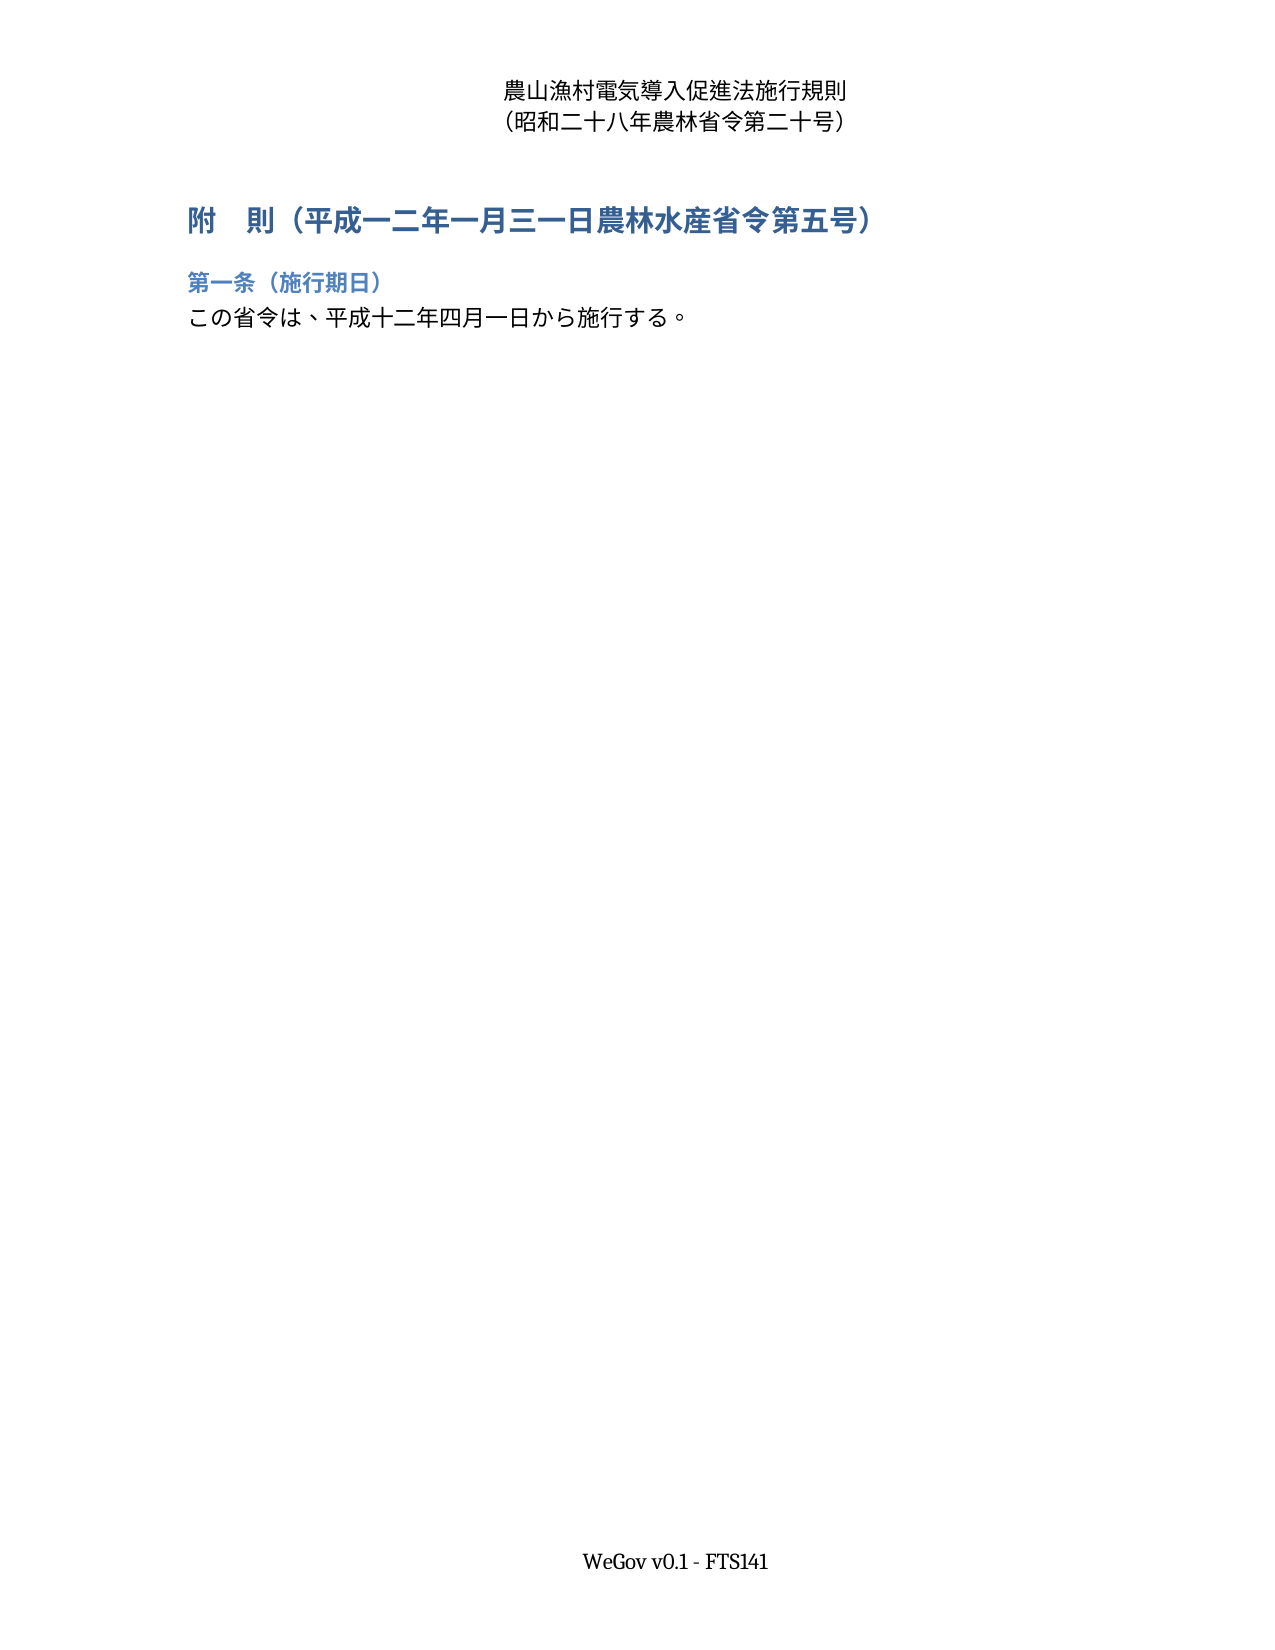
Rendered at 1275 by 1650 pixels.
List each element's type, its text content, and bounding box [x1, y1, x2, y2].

subtitle 第一条（施行期日） [187, 266, 1087, 298]
subtitle 附 則（平成一二年一月三一日農林水産省令第五号） [187, 200, 1087, 240]
text この省令は、平成十二年四月一日から施行する。 [187, 302, 1087, 334]
